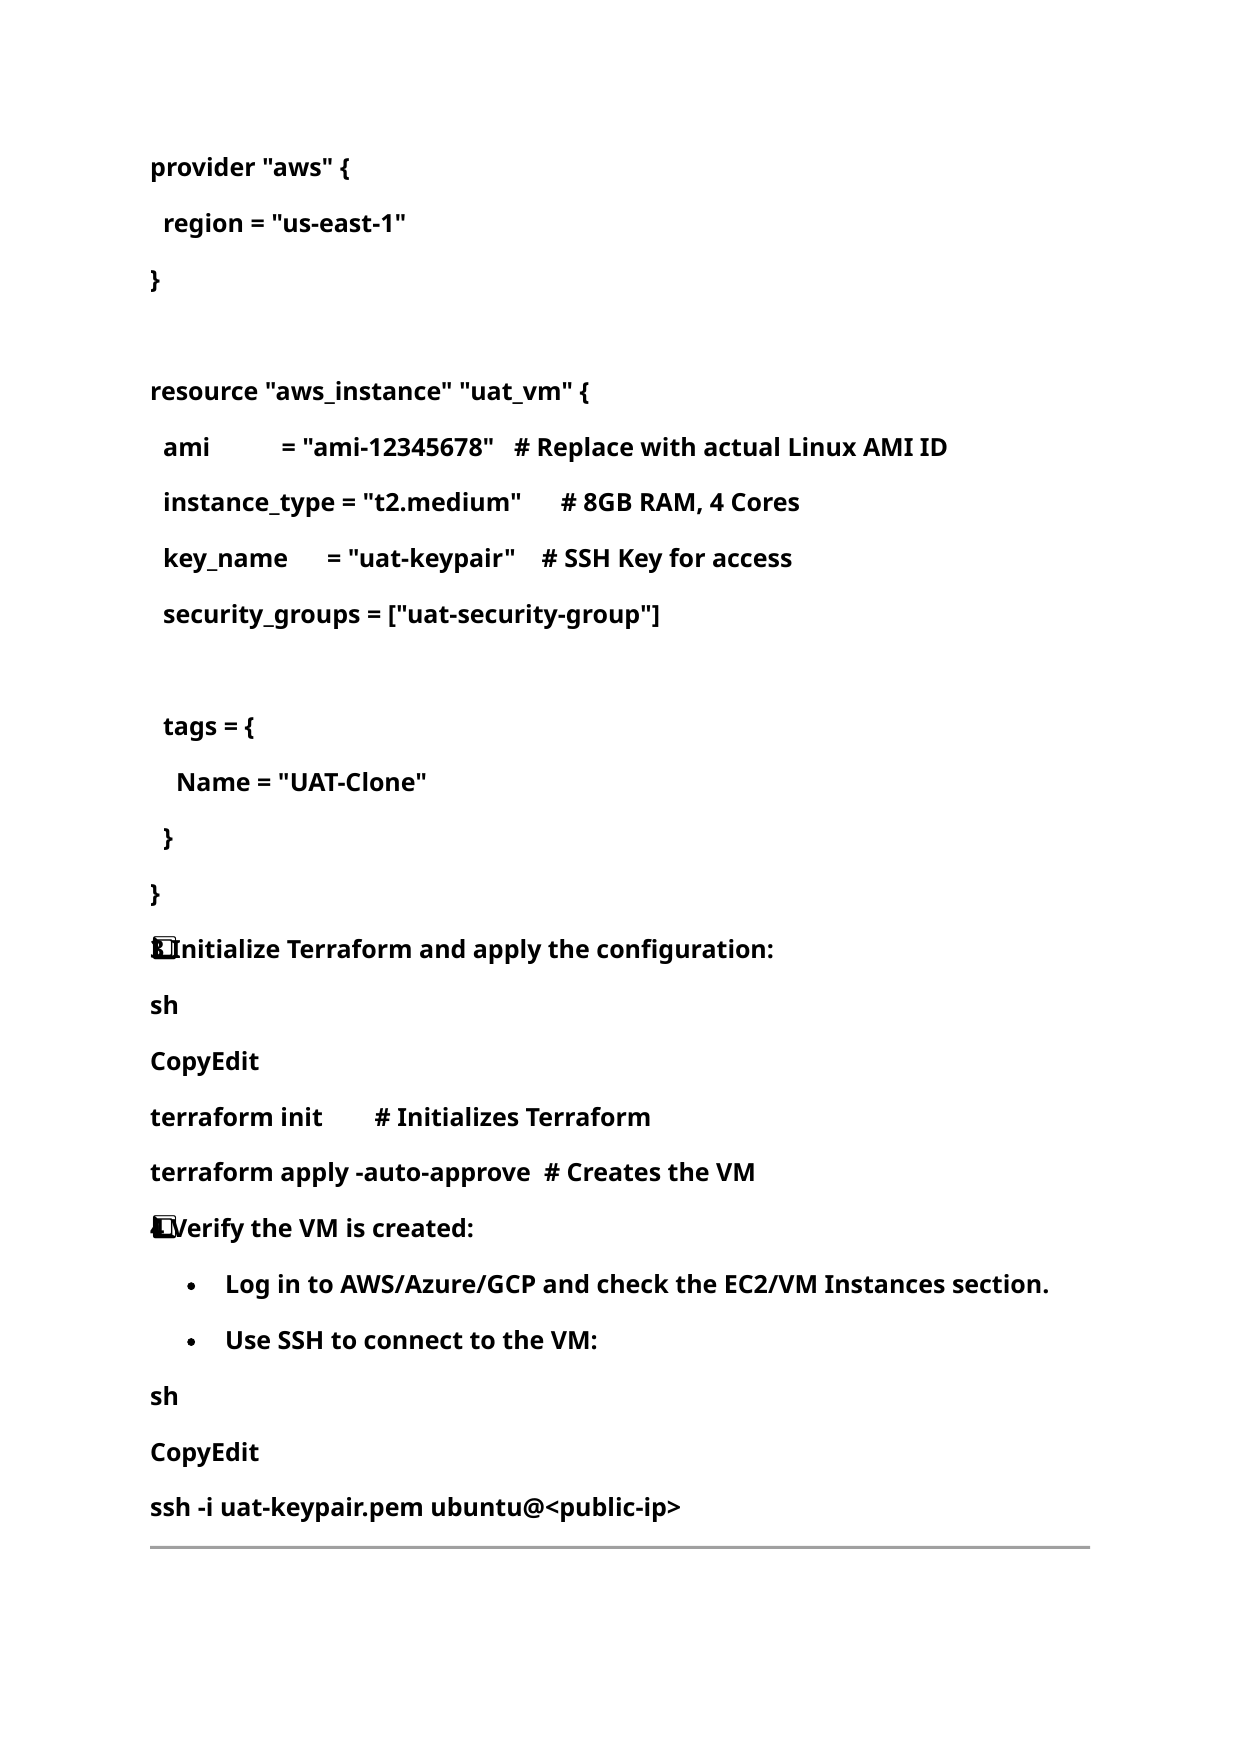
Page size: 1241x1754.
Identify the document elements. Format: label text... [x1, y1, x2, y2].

text 4️⃣ Verify the VM is created: [150, 1211, 1090, 1245]
text terraform init # Initializes Terraform [150, 1099, 1090, 1133]
list Use SSH to connect to the VM: [187, 1322, 1090, 1357]
text 3️⃣ Initialize Terraform and apply the configuration: [150, 932, 1090, 966]
text sh [150, 1378, 1090, 1412]
text provider "aws" { [150, 150, 1090, 184]
text resource "aws_instance" "uat_vm" { [150, 373, 1090, 407]
text CopyEdit [150, 1434, 1090, 1468]
text ssh -i uat-keypair.pem ubuntu@<public-ip> [150, 1490, 1090, 1524]
text CopyEdit [150, 1043, 1090, 1077]
text } [150, 820, 1090, 854]
text key_name = "uat-keypair" # SSH Key for access [150, 541, 1090, 575]
text } [150, 876, 1090, 910]
text region = "us-east-1" [150, 206, 1090, 240]
text sh [150, 987, 1090, 1022]
text } [150, 262, 1090, 296]
text security_groups = ["uat-security-group"] [150, 597, 1090, 631]
text terraform apply -auto-approve # Creates the VM [150, 1155, 1090, 1189]
text instance_type = "t2.medium" # 8GB RAM, 4 Cores [150, 485, 1090, 519]
text ami = "ami-12345678" # Replace with actual Linux AMI ID [150, 429, 1090, 463]
text tags = { [150, 708, 1090, 742]
text Name = "UAT-Clone" [150, 764, 1090, 798]
list Log in to AWS/Azure/GCP and check the EC2/VM Instances section. [187, 1267, 1090, 1301]
